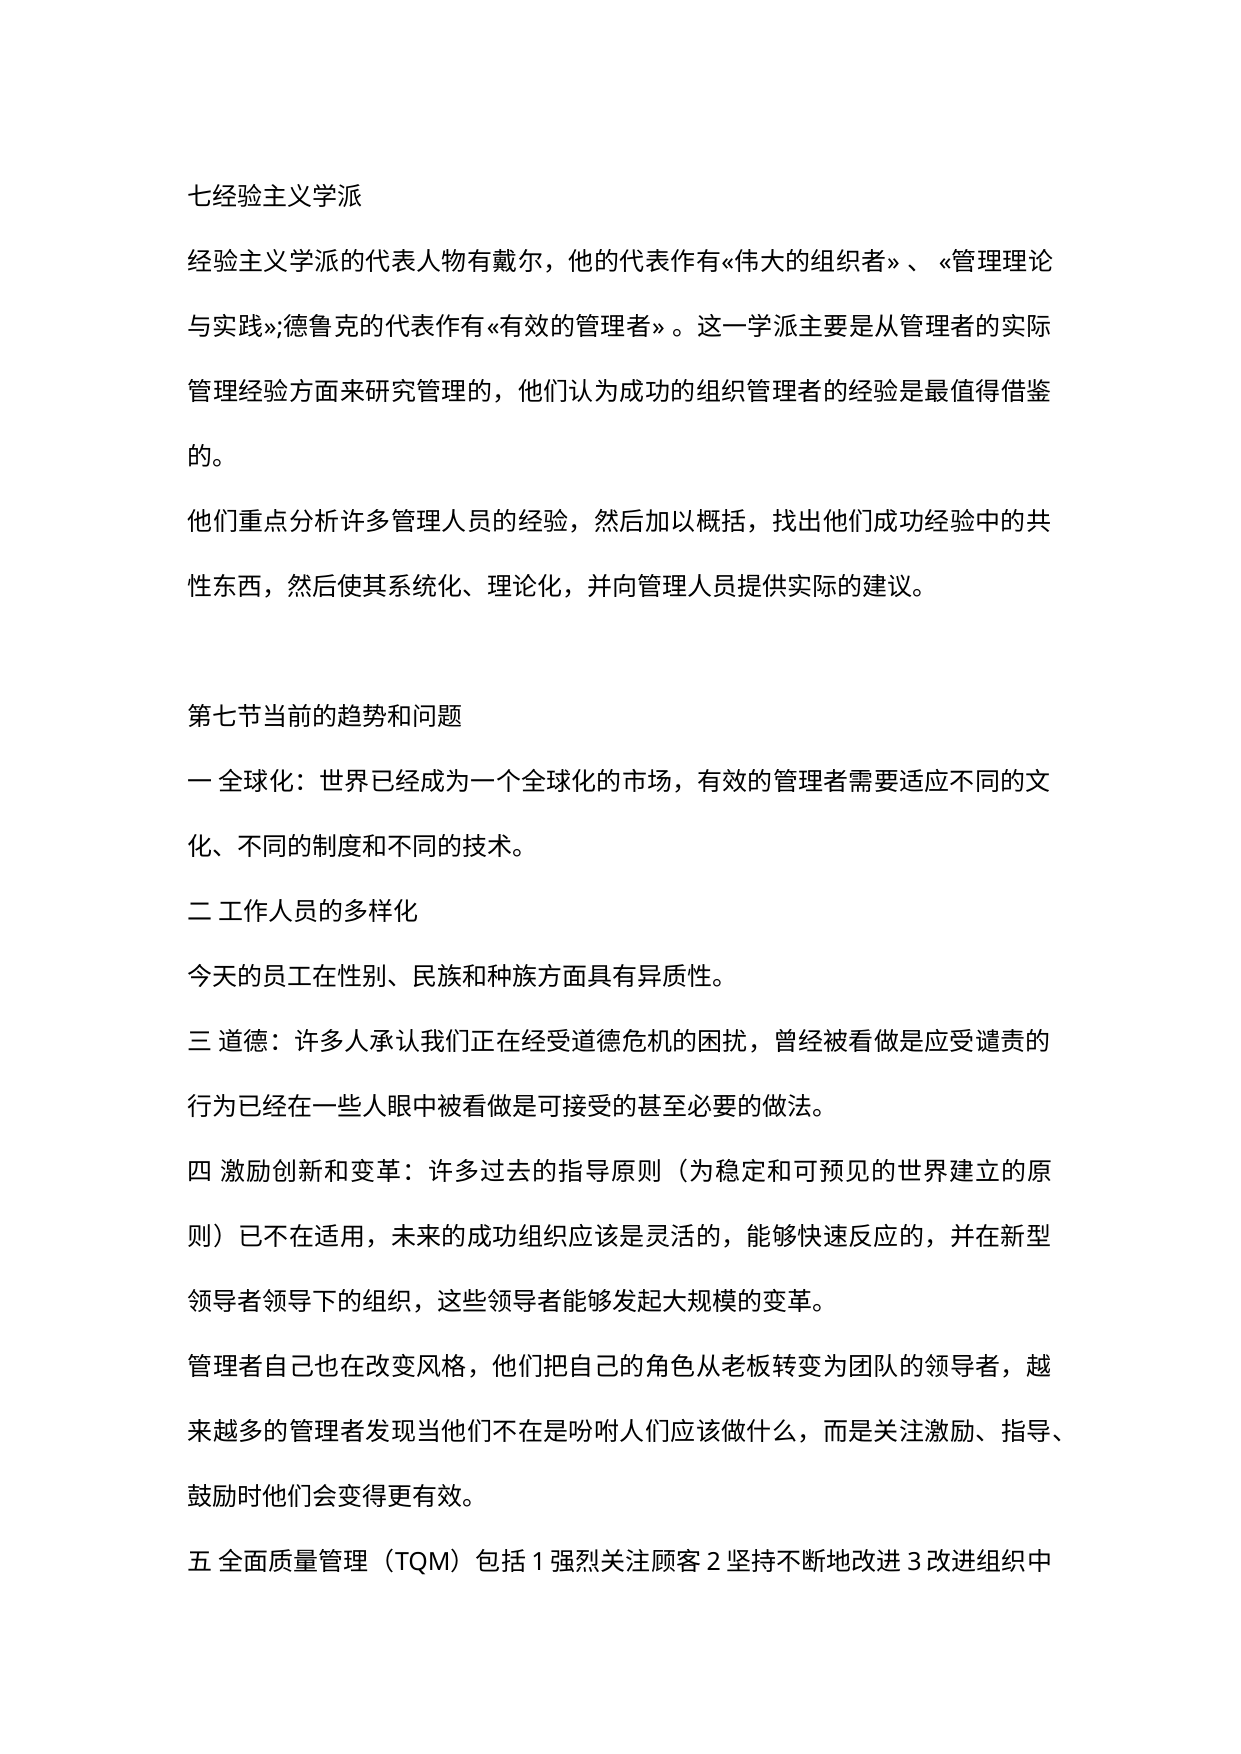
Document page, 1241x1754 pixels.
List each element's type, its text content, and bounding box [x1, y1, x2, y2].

text 第七节当前的趋势和问题 [187, 682, 1053, 747]
text 三 道德：许多人承认我们正在经受道德危机的困扰，曾经被看做是应受谴责的行为已经在一些人眼中被看做是可接受的甚至必要的做法。 [187, 1007, 1053, 1137]
text 二 工作人员的多样化 [187, 877, 1053, 942]
text 一 全球化：世界已经成为一个全球化的市场，有效的管理者需要适应不同的文化、不同的制度和不同的技术。 [187, 747, 1053, 877]
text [187, 1527, 1053, 1592]
text 管理者自己也在改变风格，他们把自己的角色从老板转变为团队的领导者，越来越多的管理者发现当他们不在是吩咐人们应该做什么，而是关注激励、指导、鼓励时他们会变得更有效。 [187, 1332, 1053, 1527]
text 四 激励创新和变革：许多过去的指导原则（为稳定和可预见的世界建立的原则）已不在适用，未来的成功组织应该是灵活的，能够快速反应的，并在新型领导者领导下的组织，这些领导者能够发起大规模的变革。 [187, 1137, 1053, 1332]
text 他们重点分析许多管理人员的经验，然后加以概括，找出他们成功经验中的共性东西，然后使其系统化、理论化，并向管理人员提供实际的建议。 [187, 487, 1053, 617]
text 七经验主义学派 [187, 162, 1053, 227]
text 今天的员工在性别、民族和种族方面具有异质性。 [187, 942, 1053, 1007]
text 经验主义学派的代表人物有戴尔，他的代表作有«伟大的组织者» 、 «管理理论与实践»;德鲁克的代表作有«有效的管理者» 。这一学派主要是从管理者的实际管理经验方面来研究管理的，他们认为成功的组织管理者的经验是最值得借鉴的。 [187, 227, 1053, 487]
